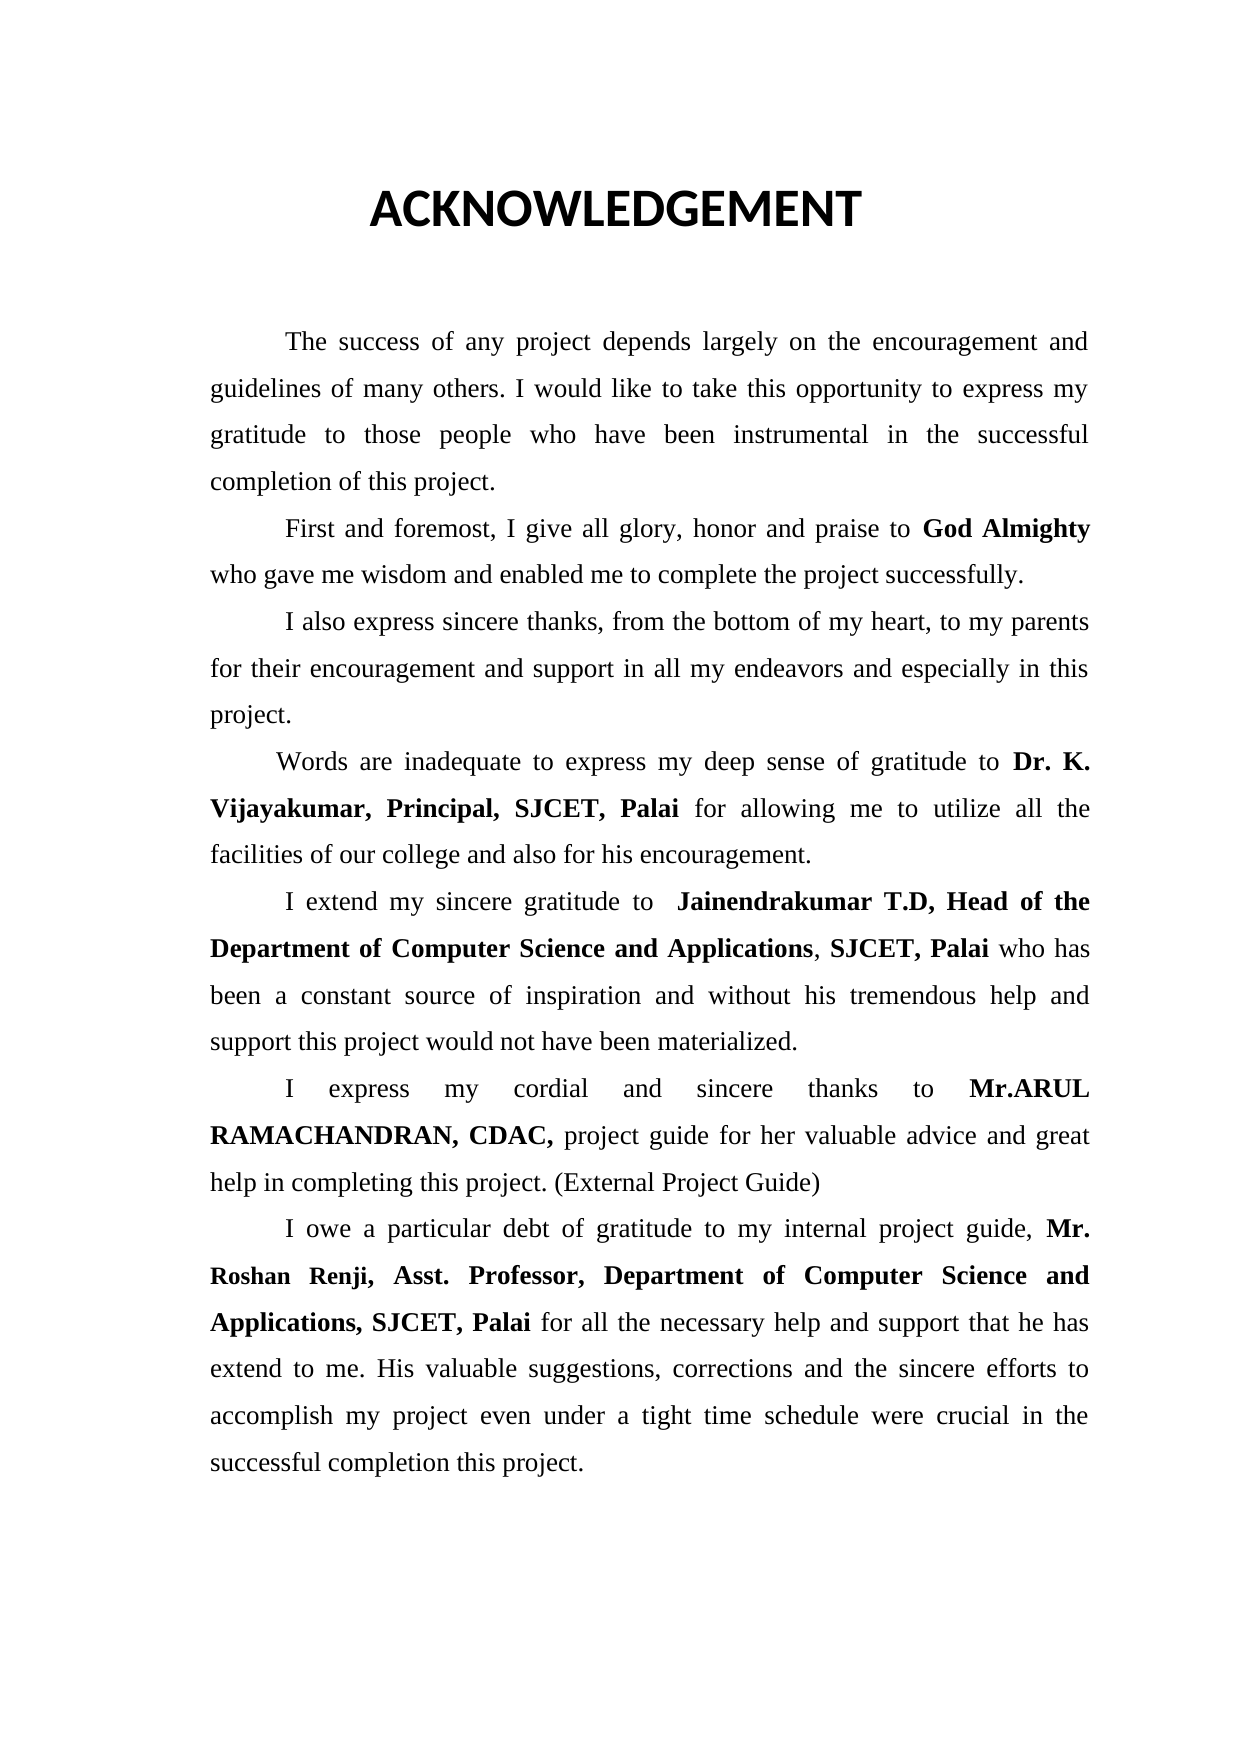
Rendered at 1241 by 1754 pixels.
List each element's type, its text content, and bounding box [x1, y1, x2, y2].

text I owe a particular debt of gratitude to my internal project guide, Mr. Roshan Renji, Asst. Professor, Department of Computer Science and Applications, SJCET, Palai for all the necessary help and support that he has extend to me. His valuable suggestions, corrections and the sincere efforts to accomplish my project even under a tight time schedule were crucial in the successful completion this project. [210, 1212, 1090, 1477]
text ACKNOWLEDGEMENT [369, 173, 1103, 240]
text Words are inadequate to express my deep sense of gratitude to Dr. K. Vijayakumar, Principal, SJCET, Palai for allowing me to utilize all the facilities of our college and also for his encouragement. [210, 745, 1091, 870]
text First and foremost, I give all glory, honor and praise to God Almighty who gave me wisdom and enabled me to complete the project successfully. [210, 512, 1090, 590]
text I also express sincere thanks, from the bottom of my heart, to my parents for their encouragement and support in all my endeavors and especially in this project. [210, 605, 1090, 730]
text The success of any project depends largely on the encouragement and guidelines of many others. I would like to take this opportunity to express my gratitude to those people who have been instrumental in the successful completion of this project. [210, 325, 1090, 496]
text I express my cordial and sincere thanks to Mr.ARUL RAMACHANDRAN, CDAC, project guide for her valuable advice and great help in completing this project. (External Project Guide) [210, 1072, 1090, 1197]
text I extend my sincere gratitude to Jainendrakumar T.D, Head of the Department of Computer Science and Applications, SJCET, Palai who has been a constant source of inspiration and without his tremendous help and support this project would not have been materialized. [210, 886, 1091, 1057]
